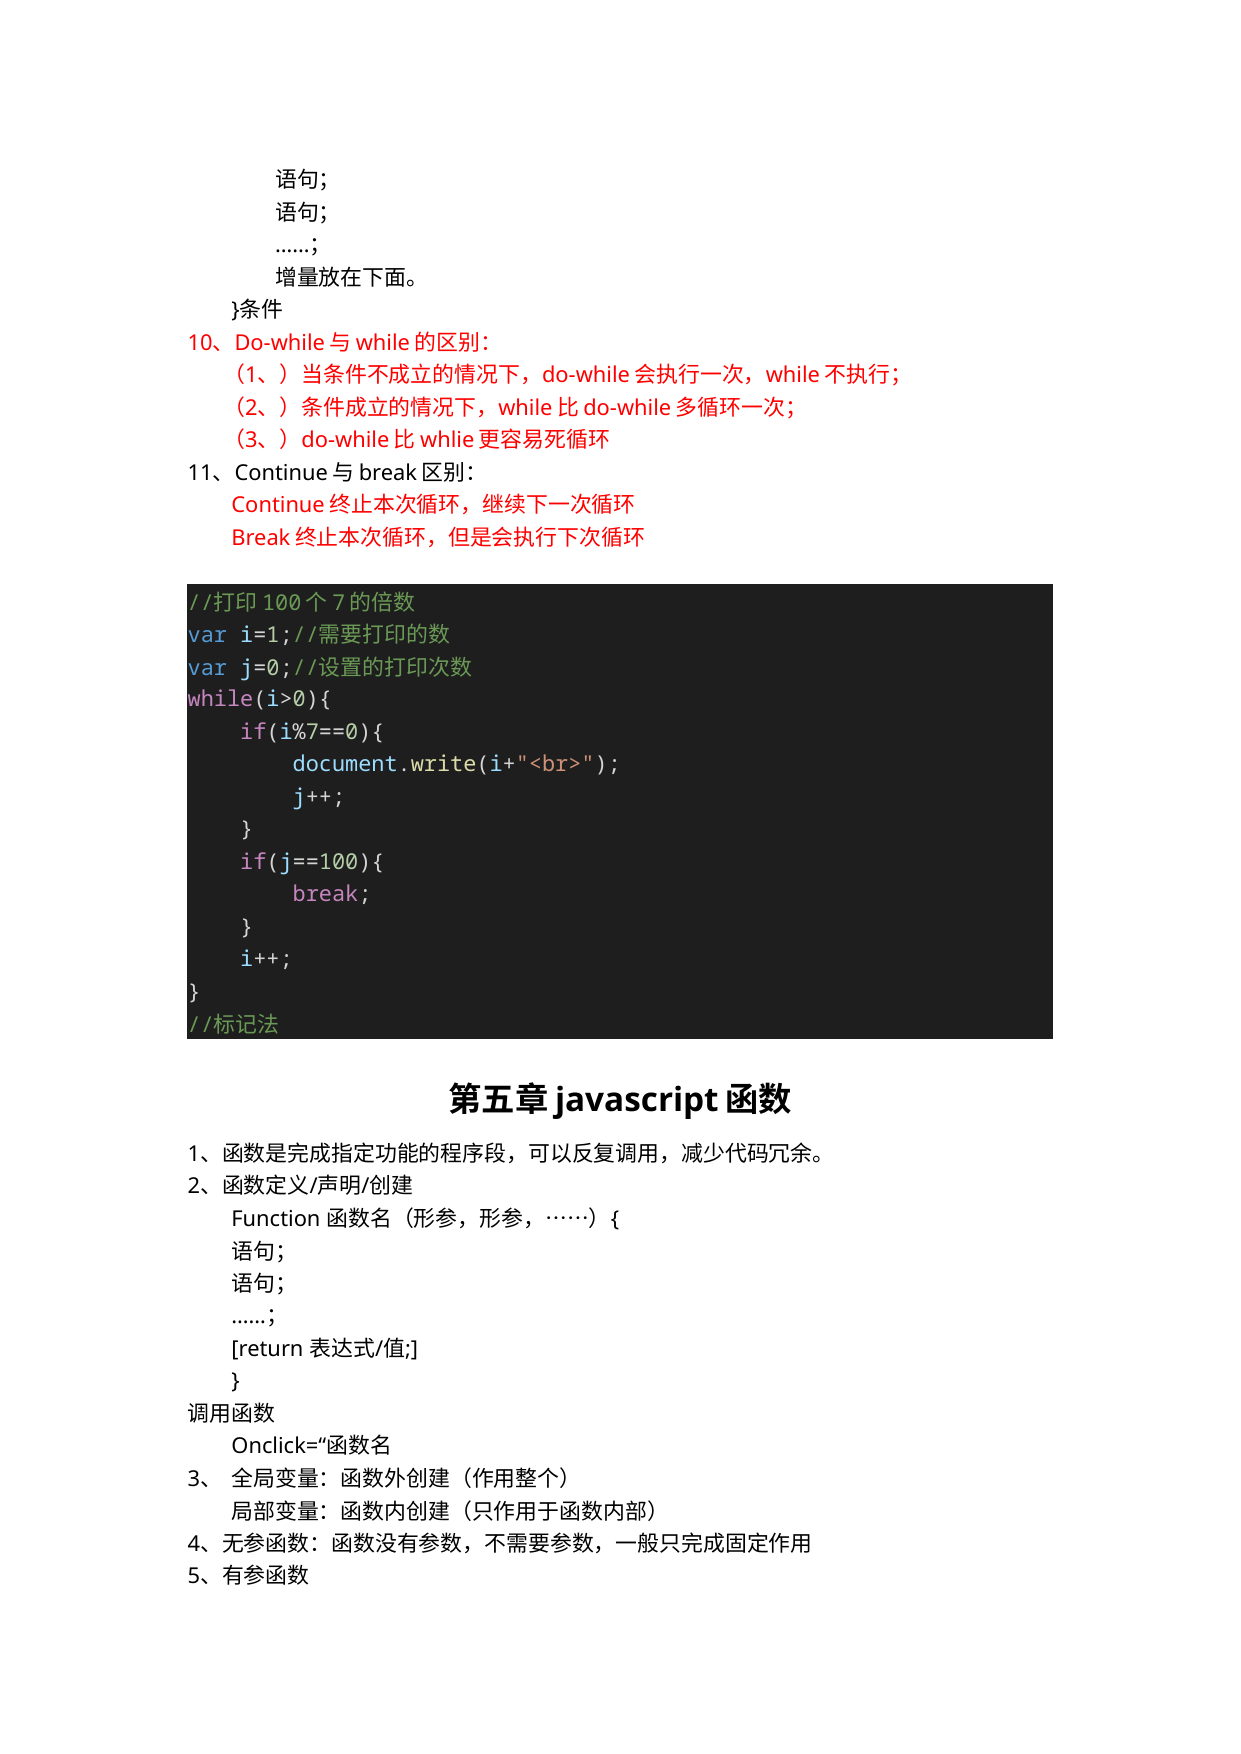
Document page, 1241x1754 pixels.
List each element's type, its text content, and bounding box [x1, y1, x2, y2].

text //标记法 [187, 1007, 1053, 1039]
text Onclick=“函数名 [187, 1428, 1053, 1461]
text Function 函数名（形参，形参，……）{ [187, 1201, 1053, 1233]
text document.write(i+"<br>"); [187, 747, 1053, 779]
text 2、函数定义/声明/创建 [187, 1168, 1053, 1201]
text 调用函数 [187, 1396, 1053, 1428]
text }条件 [187, 292, 1053, 324]
text var j=0;//设置的打印次数 [187, 649, 1053, 682]
text //打印100个7的倍数 [187, 584, 1053, 617]
text （1、）当条件不成立的情况下，do-while会执行一次，while不执行； [187, 357, 1053, 389]
text while(i>0){ [187, 682, 1053, 714]
text j++; [187, 779, 1053, 812]
text Continue终止本次循环，继续下一次循环 [187, 487, 1053, 519]
text 3、 全局变量：函数外创建（作用整个） [187, 1461, 1053, 1493]
text 11、Continue与break区别： [187, 454, 1053, 487]
text } [187, 974, 1053, 1007]
text [return 表达式/值;] [187, 1331, 1053, 1363]
text ……； [187, 1298, 1053, 1331]
text 增量放在下面。 [187, 259, 1053, 292]
text 语句； [187, 162, 1053, 194]
text 5、有参函数 [187, 1558, 1053, 1591]
text Break终止本次循环，但是会执行下次循环 [187, 519, 1053, 552]
text 1、函数是完成指定功能的程序段，可以反复调用，减少代码冗余。 [187, 1136, 1053, 1168]
text var i=1;//需要打印的数 [187, 617, 1053, 649]
text } [187, 1363, 1053, 1396]
title 第五章javascript函数 [187, 1064, 1053, 1129]
text break; [187, 877, 1053, 909]
text i++; [187, 942, 1053, 974]
text 10、Do-while与while的区别： [187, 324, 1053, 357]
text 4、无参函数：函数没有参数，不需要参数，一般只完成固定作用 [187, 1526, 1053, 1558]
text 语句； [187, 1266, 1053, 1298]
text } [187, 909, 1053, 942]
text if(j==100){ [187, 844, 1053, 877]
text 语句； [187, 1233, 1053, 1266]
text } [187, 812, 1053, 844]
text if(i%7==0){ [187, 714, 1053, 747]
text 语句； [187, 194, 1053, 227]
text （3、）do-while比whlie更容易死循环 [187, 422, 1053, 454]
text ……； [187, 227, 1053, 259]
text （2、）条件成立的情况下，while比do-while多循环一次； [187, 389, 1053, 422]
text 局部变量：函数内创建（只作用于函数内部） [187, 1493, 1053, 1526]
